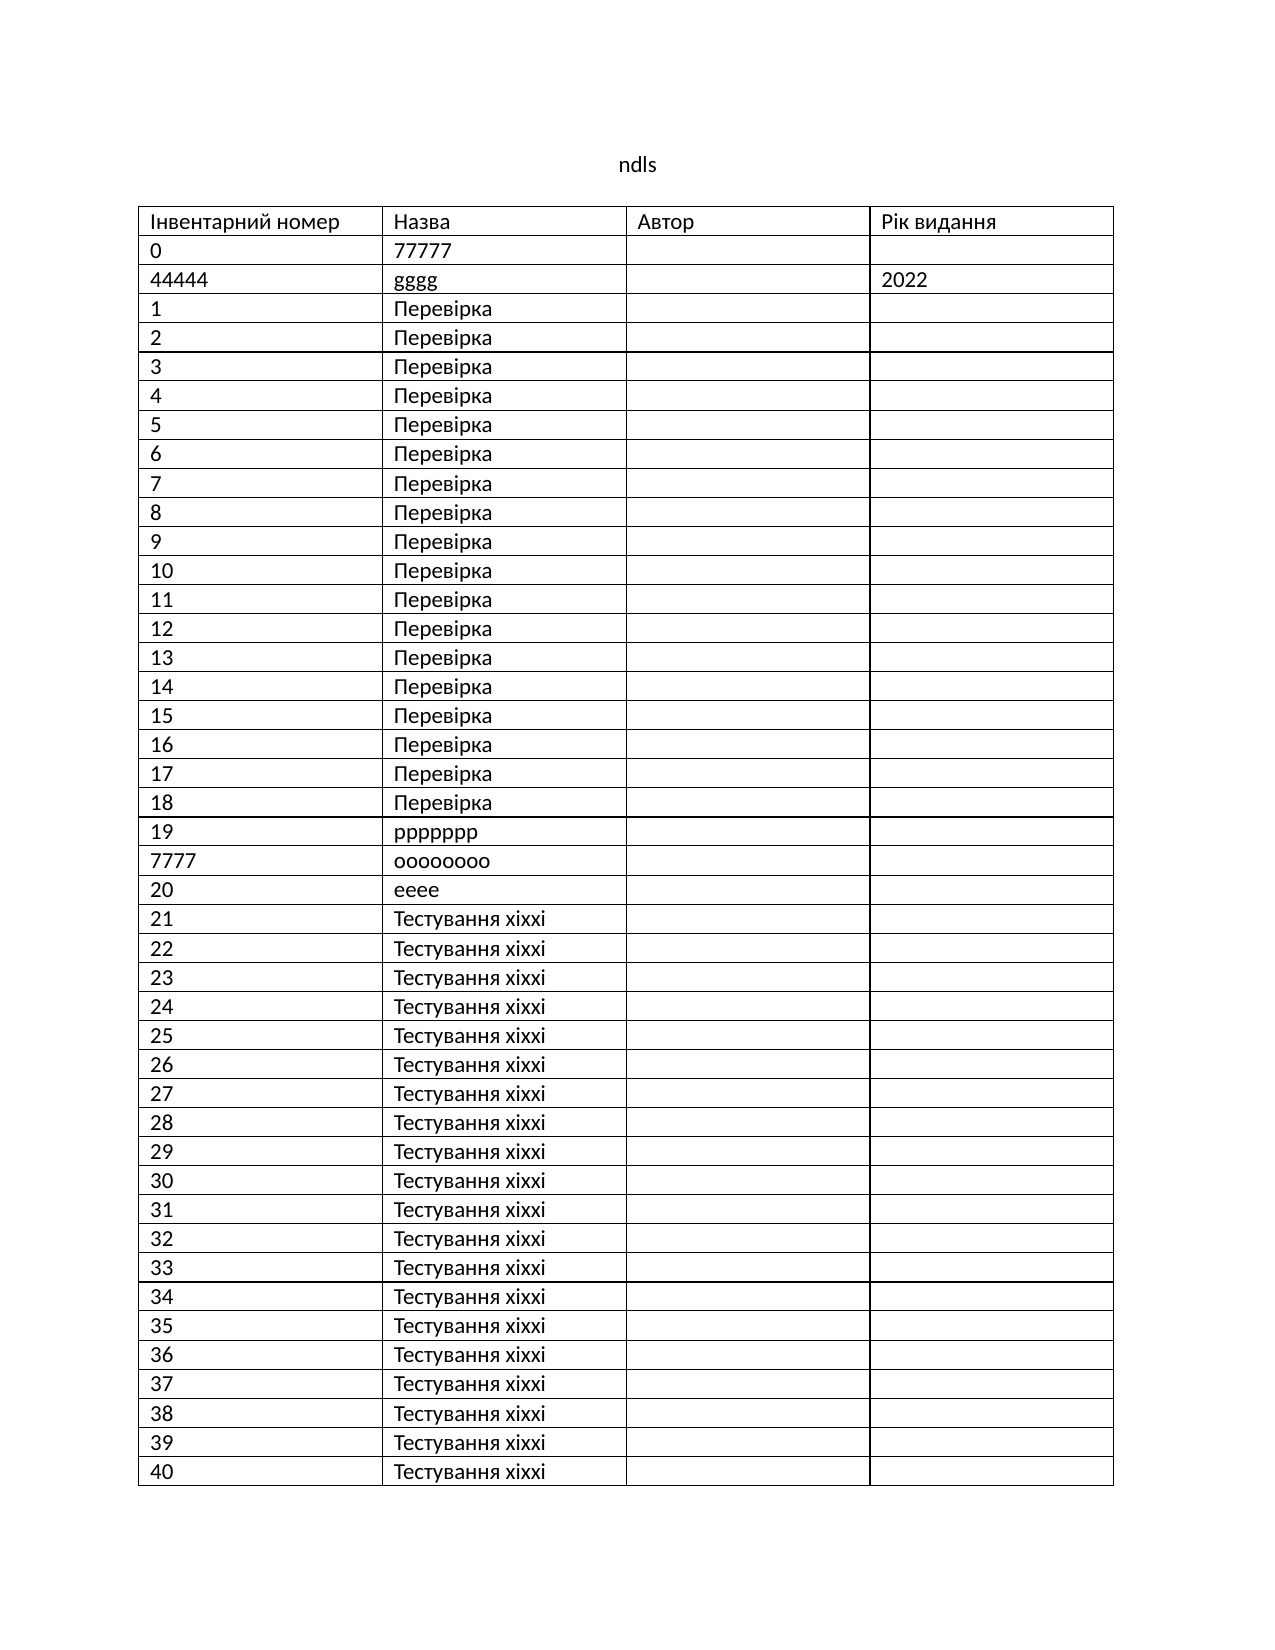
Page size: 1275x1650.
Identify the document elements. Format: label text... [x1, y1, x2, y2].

table_cell [627, 745, 869, 779]
table_cell [871, 990, 1113, 1024]
table_cell [871, 639, 1113, 673]
table_cell [871, 885, 1113, 919]
table_cell [871, 569, 1113, 603]
table_cell [871, 1096, 1113, 1130]
table_cell Тестування хіххі [383, 1271, 626, 1305]
table_cell 23 [139, 1166, 382, 1200]
table_cell 0 [139, 288, 382, 322]
table_cell Тестування хіххі [383, 1236, 626, 1270]
table_cell [627, 1201, 869, 1235]
table_cell 5 [139, 499, 382, 533]
table_cell 27 [139, 1306, 382, 1340]
table_cell 2 [139, 394, 382, 428]
table_header Рік видання [871, 219, 1113, 287]
table_cell 7777 [139, 1026, 382, 1059]
table_cell [871, 1201, 1113, 1235]
table_cell 16 [139, 885, 382, 919]
table_cell [871, 710, 1113, 744]
table_cell 15 [139, 850, 382, 884]
table_cell 4 [139, 464, 382, 498]
table_cell [627, 464, 869, 498]
table_cell Перевірка [383, 639, 626, 673]
table_cell 14 [139, 815, 382, 849]
table_cell [627, 1026, 869, 1059]
table_cell gggg [383, 324, 626, 357]
table_cell Перевірка [383, 359, 626, 393]
table_cell Перевірка [383, 710, 626, 744]
table_cell [627, 1447, 869, 1481]
table_cell [871, 1306, 1113, 1340]
table_cell [627, 639, 869, 673]
table_cell [627, 850, 869, 884]
table_cell [871, 1447, 1113, 1481]
table_cell Перевірка [383, 464, 626, 498]
table_cell 6 [139, 534, 382, 568]
table_cell [871, 1412, 1113, 1446]
table_cell [627, 499, 869, 533]
table_cell 24 [139, 1201, 382, 1235]
table_header Автор [627, 219, 869, 287]
table_cell [627, 1377, 869, 1411]
table_cell Перевірка [383, 955, 626, 989]
table_cell [871, 815, 1113, 849]
table_cell 21 [139, 1096, 382, 1130]
table_cell Тестування хіххі [383, 1377, 626, 1411]
table_cell [627, 534, 869, 568]
table_cell [627, 990, 869, 1024]
table_cell 13 [139, 780, 382, 814]
table_cell [627, 429, 869, 463]
table_cell [871, 745, 1113, 779]
table_cell Тестування хіххі [383, 1412, 626, 1446]
table_cell [871, 429, 1113, 463]
table_cell 8 [139, 604, 382, 638]
table_cell 20 [139, 1061, 382, 1095]
table_cell [871, 780, 1113, 814]
table_cell [871, 499, 1113, 533]
table_cell [871, 288, 1113, 322]
table_cell [627, 1236, 869, 1270]
table_cell Перевірка [383, 604, 626, 638]
table_cell [627, 780, 869, 814]
table_cell 12 [139, 745, 382, 779]
table_cell Тестування хіххі [383, 1166, 626, 1200]
table_cell 17 [139, 920, 382, 954]
table_cell [627, 359, 869, 393]
table_cell 28 [139, 1341, 382, 1376]
table_cell [871, 604, 1113, 638]
table_cell Тестування хіххі [383, 1201, 626, 1235]
table_cell 10 [139, 675, 382, 708]
table_header Інвентарний номер [139, 219, 382, 287]
table_cell 77777 [383, 288, 626, 322]
table_cell Перевірка [383, 745, 626, 779]
table_cell 29 [139, 1377, 382, 1411]
table_cell [871, 920, 1113, 954]
table_cell [871, 1026, 1113, 1059]
table_cell Перевірка [383, 569, 626, 603]
table_cell 9 [139, 639, 382, 673]
table_cell 11 [139, 710, 382, 744]
table_cell 7 [139, 569, 382, 603]
table_cell [871, 534, 1113, 568]
table_cell [871, 955, 1113, 989]
table_cell 1 [139, 359, 382, 393]
table_cell [627, 394, 869, 428]
table_cell [871, 464, 1113, 498]
table_cell 2022 [871, 324, 1113, 357]
table_header Назва [383, 219, 626, 287]
table_cell Тестування хіххі [383, 1447, 626, 1481]
table_cell 18 [139, 955, 382, 989]
table_cell 22 [139, 1131, 382, 1165]
table_cell [871, 1061, 1113, 1095]
table_cell [627, 1412, 869, 1446]
table_cell ррррррр [383, 990, 626, 1024]
table_cell 26 [139, 1271, 382, 1305]
table_cell 3 [139, 429, 382, 463]
table_cell [871, 1377, 1113, 1411]
table_cell [871, 1341, 1113, 1376]
table_cell Тестування хіххі [383, 1306, 626, 1340]
table_cell Перевірка [383, 815, 626, 849]
table_cell [627, 1306, 869, 1340]
table_cell [627, 1061, 869, 1095]
table_cell [871, 1166, 1113, 1200]
table_cell 19 [139, 990, 382, 1024]
table_cell [627, 675, 869, 708]
table_cell [627, 1166, 869, 1200]
table_cell eeee [383, 1061, 626, 1095]
table_cell Перевірка [383, 675, 626, 708]
table_cell [627, 1096, 869, 1130]
table_cell Перевірка [383, 780, 626, 814]
table_cell Перевірка [383, 885, 626, 919]
table_cell [871, 850, 1113, 884]
table_cell 30 [139, 1412, 382, 1446]
table_cell Перевірка [383, 429, 626, 463]
table_cell Перевірка [383, 850, 626, 884]
table_cell [627, 569, 869, 603]
table_cell 31 [139, 1447, 382, 1481]
table_cell [627, 1341, 869, 1376]
table_cell Тестування хіххі [383, 1341, 626, 1376]
table_cell [627, 324, 869, 357]
table_cell [871, 675, 1113, 708]
table_cell [627, 885, 869, 919]
table_cell Перевірка [383, 394, 626, 428]
table_cell Перевірка [383, 920, 626, 954]
text ndls [150, 150, 1125, 184]
table_cell 25 [139, 1236, 382, 1270]
table_cell оооооооо [383, 1026, 626, 1059]
table_cell [871, 394, 1113, 428]
table_cell [627, 1271, 869, 1305]
table_cell [871, 359, 1113, 393]
table_cell [627, 288, 869, 322]
table_cell 44444 [139, 324, 382, 357]
table_cell [627, 920, 869, 954]
table_cell [627, 1131, 869, 1165]
table_cell [871, 1271, 1113, 1305]
table_cell [627, 815, 869, 849]
table_cell Перевірка [383, 534, 626, 568]
table_cell [627, 710, 869, 744]
table_cell Тестування хіххі [383, 1131, 626, 1165]
table_cell Тестування хіххі [383, 1096, 626, 1130]
table_cell [871, 1131, 1113, 1165]
table_cell [871, 1236, 1113, 1270]
table_cell [627, 955, 869, 989]
table_cell [627, 604, 869, 638]
table_cell Перевірка [383, 499, 626, 533]
